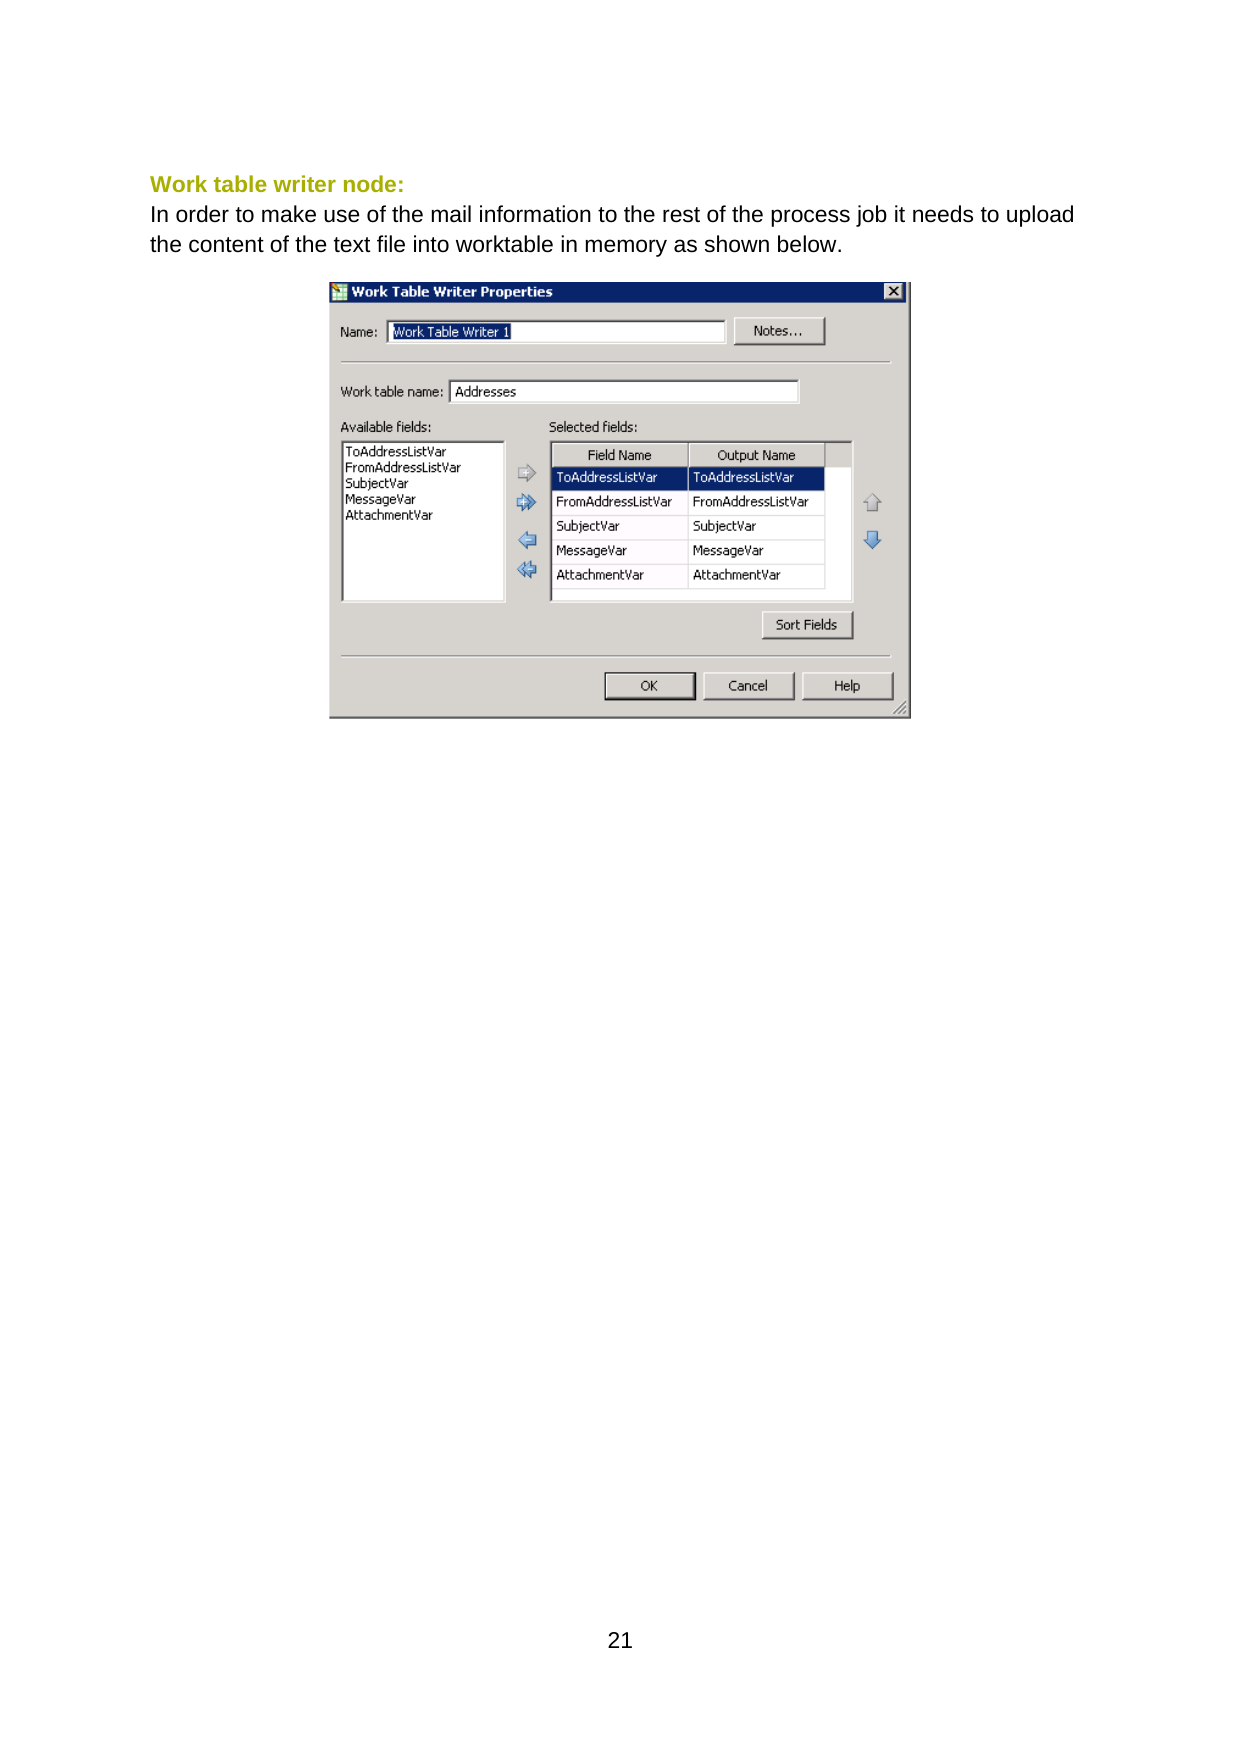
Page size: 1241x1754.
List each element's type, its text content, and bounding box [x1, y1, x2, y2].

picture [329, 282, 911, 720]
subtitle Work table writer node: [150, 171, 1090, 197]
text In order to make use of the mail information to the rest of the process job it needs to upload the content of the text file into worktable in memory as shown below. [150, 201, 1090, 258]
